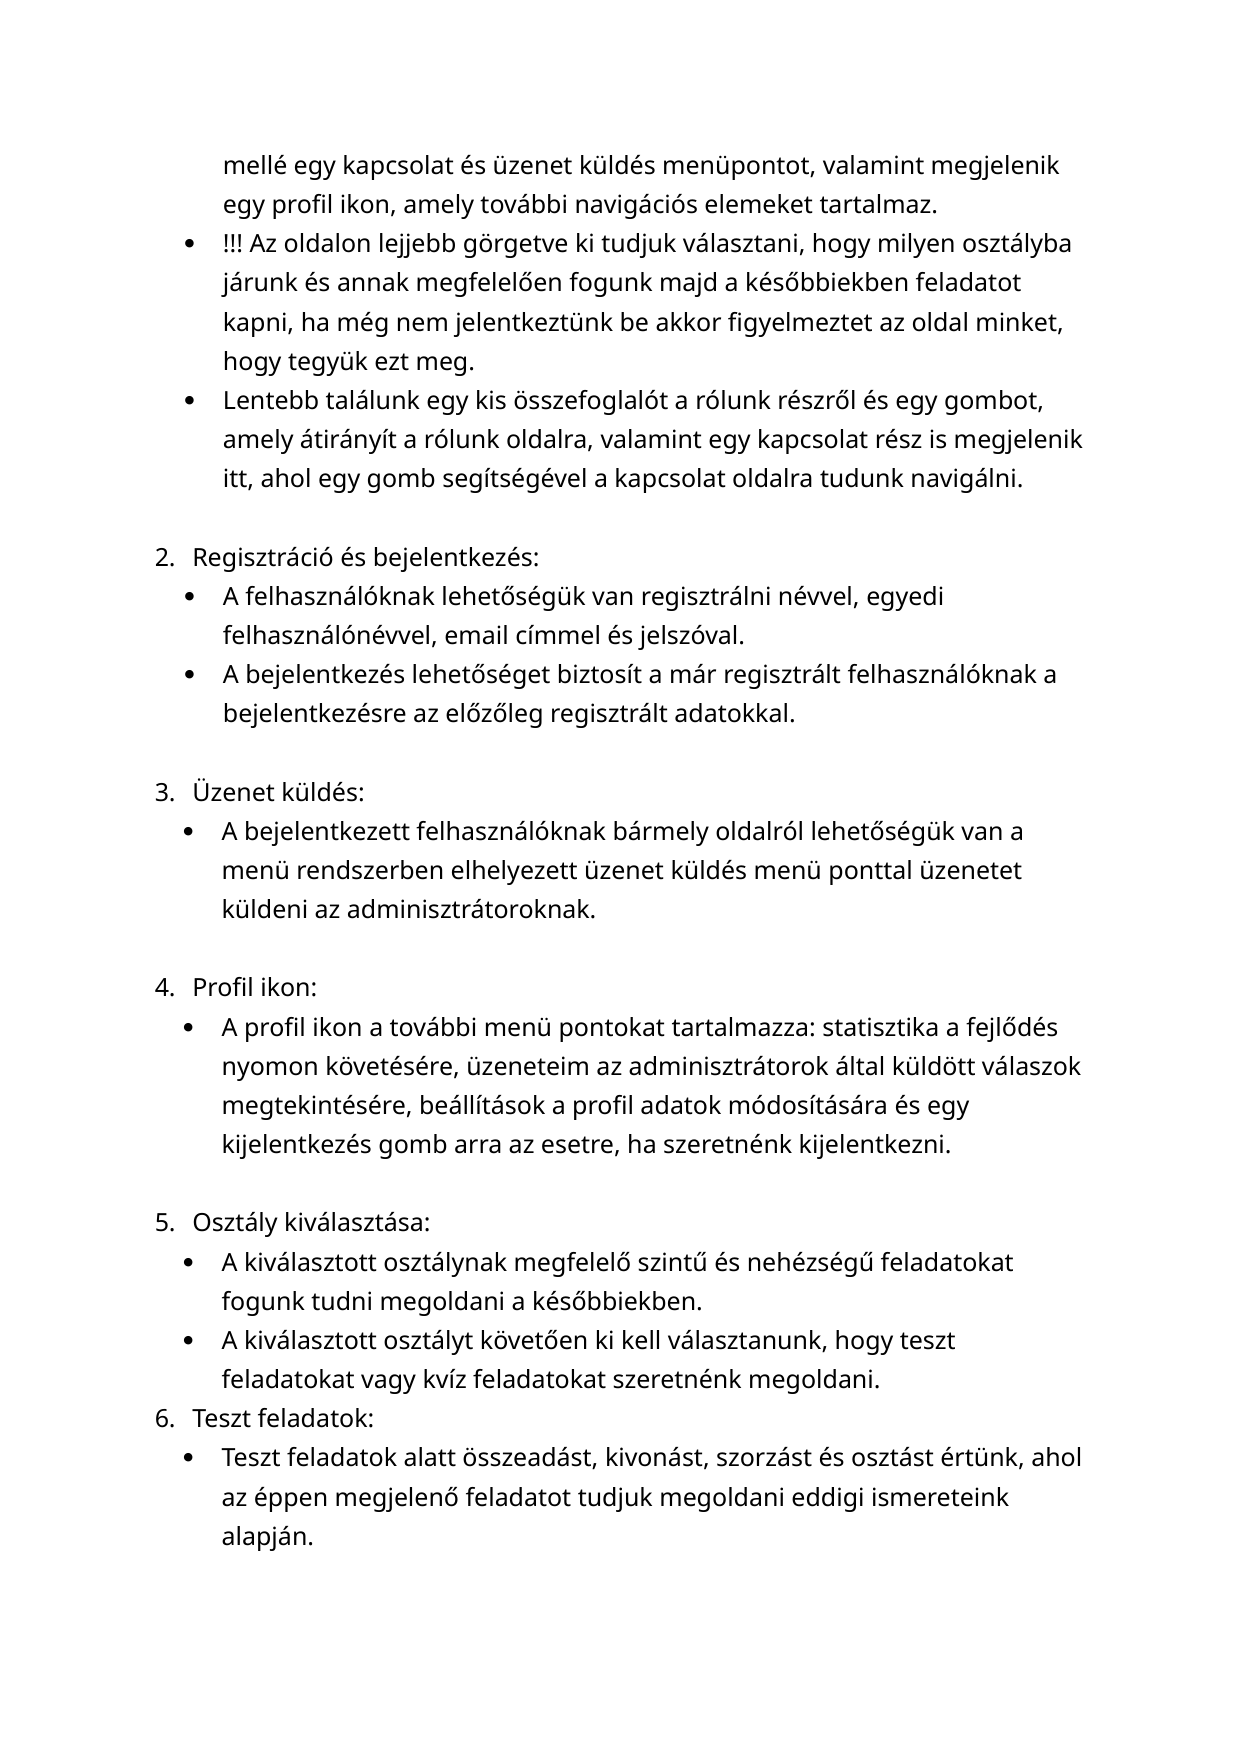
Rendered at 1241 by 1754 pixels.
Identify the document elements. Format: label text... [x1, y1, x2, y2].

list A bejelentkezett felhasználóknak bármely oldalról lehetőségük van a menü rendszerben elhelyezett üzenet küldés menü ponttal üzenetet küldeni az adminisztrátoroknak. [184, 813, 1093, 926]
list Teszt feladatok alatt összeadást, kivonást, szorzást és osztást értünk, ahol az éppen megjelenő feladatot tudjuk megoldani eddigi ismereteink alapján. [184, 1440, 1093, 1552]
list A profil ikon a további menü pontokat tartalmazza: statisztika a fejlődés nyomon követésére, üzeneteim az adminisztrátorok által küldött válaszok megtekintésére, beállítások a profil adatok módosítására és egy kijelentkezés gomb arra az esetre, ha szeretnénk kijelentkezni. [184, 1009, 1093, 1161]
list A bejelentkezés lehetőséget biztosít a már regisztrált felhasználóknak a bejelentkezésre az előzőleg regisztrált adatokkal. [185, 657, 1093, 730]
list A kiválasztott osztálynak megfelelő szintű és nehézségű feladatokat fogunk tudni megoldani a későbbiekben. [184, 1244, 1093, 1317]
list Üzenet küldés: [154, 774, 1093, 808]
list Regisztráció és bejelentkezés: [154, 539, 1093, 573]
list Lentebb találunk egy kis összefoglalót a rólunk részről és egy gombot, amely átirányít a rólunk oldalra, valamint egy kapcsolat rész is megjelenik itt, ahol egy gomb segítségével a kapcsolat oldalra tudunk navigálni. [185, 383, 1093, 495]
list !!! Az oldalon lejjebb görgetve ki tudjuk választani, hogy milyen osztályba járunk és annak megfelelően fogunk majd a későbbiekben feladatot kapni, ha még nem jelentkeztünk be akkor figyelmeztet az oldal minket, hogy tegyük ezt meg. [185, 226, 1093, 377]
list Profil ikon: [154, 970, 1093, 1004]
list Teszt feladatok: [154, 1401, 1093, 1435]
list A felhasználóknak lehetőségük van regisztrálni névvel, egyedi felhasználónévvel, email címmel és jelszóval. [185, 578, 1093, 652]
list A kiválasztott osztályt követően ki kell választanunk, hogy teszt feladatokat vagy kvíz feladatokat szeretnénk megoldani. [184, 1323, 1093, 1396]
list Osztály kiválasztása: [154, 1205, 1093, 1239]
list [185, 148, 1093, 221]
